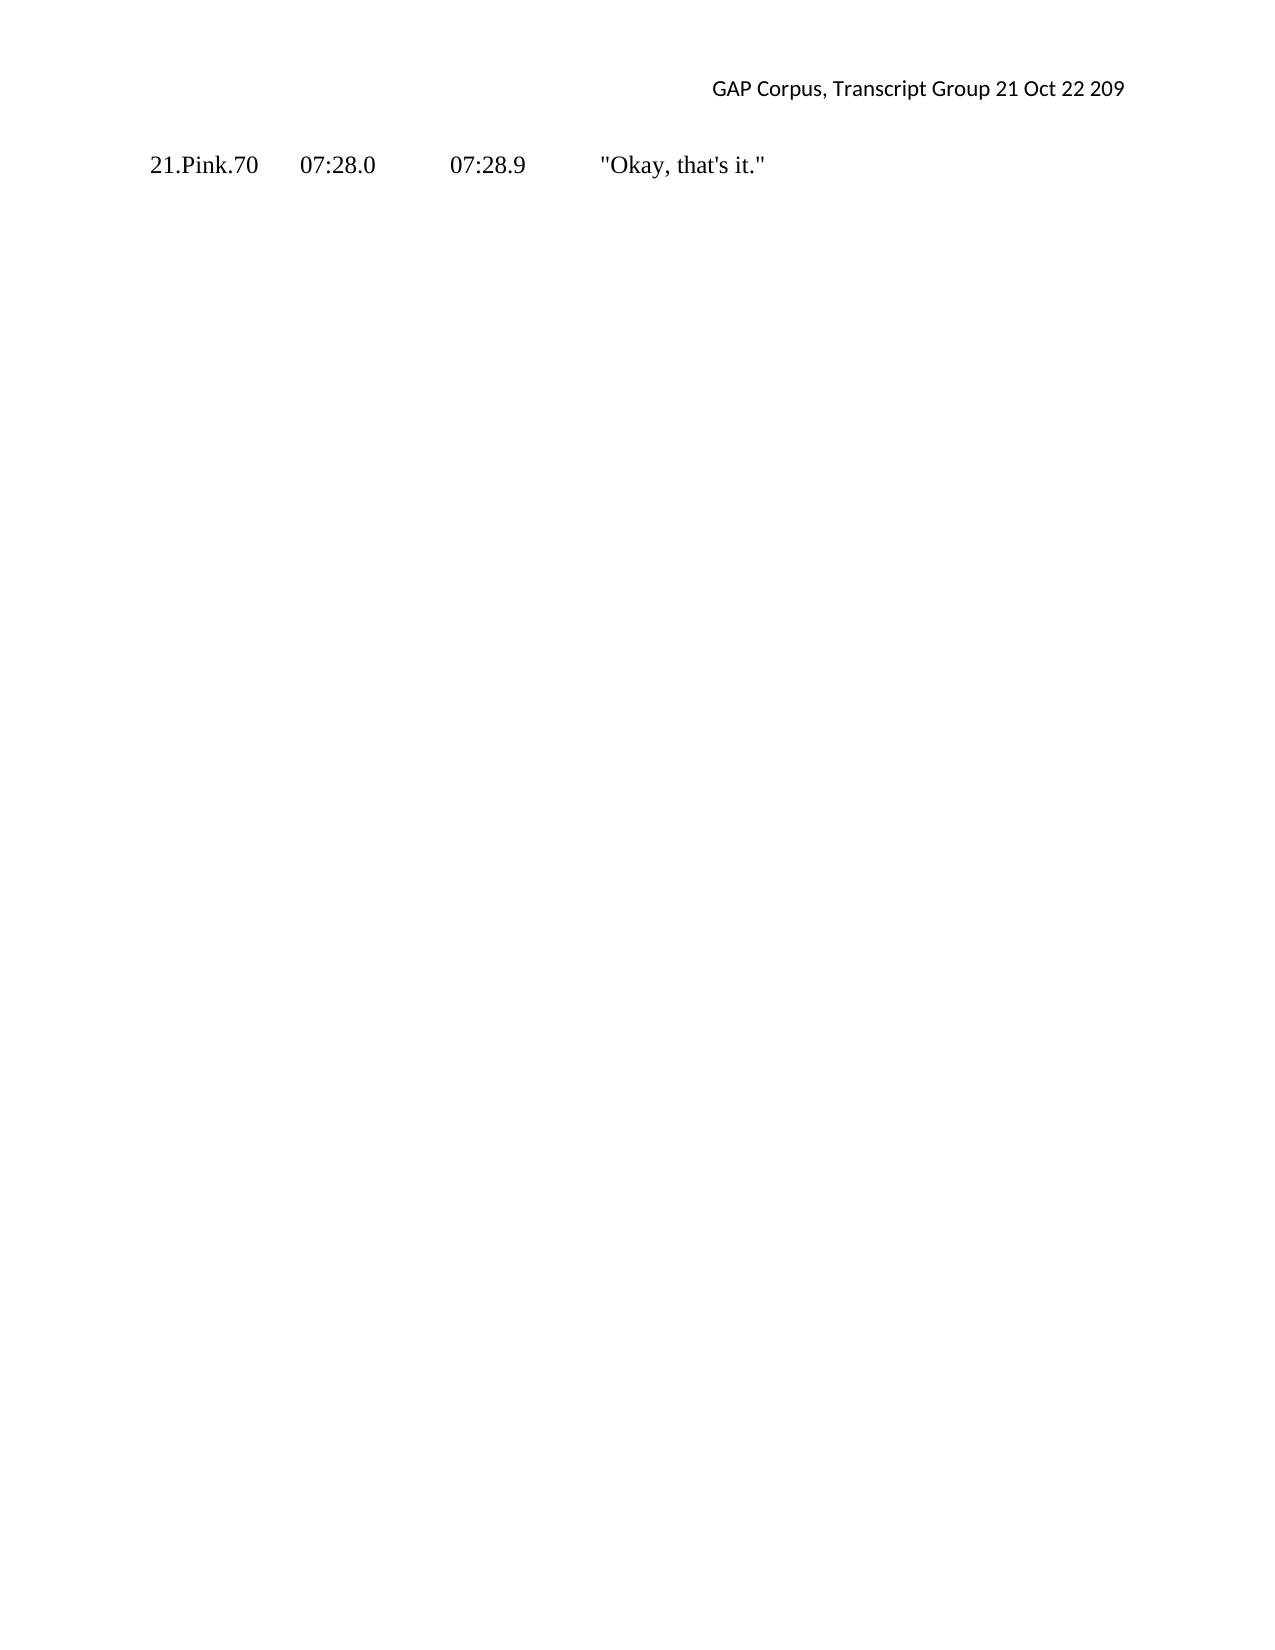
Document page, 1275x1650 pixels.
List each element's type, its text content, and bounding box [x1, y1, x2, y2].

text 21.Pink.70 07:28.0 07:28.9 "Okay, that's it." [150, 150, 1125, 179]
